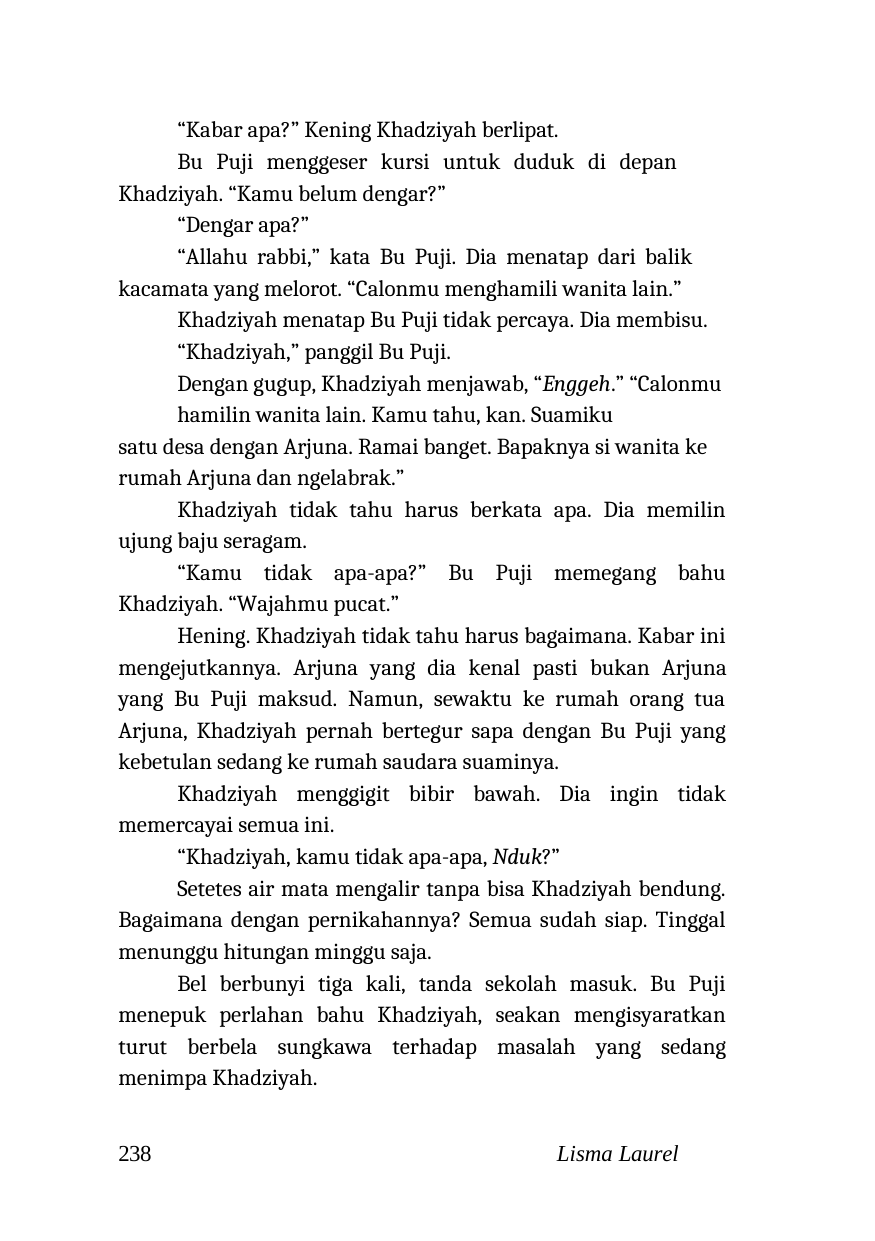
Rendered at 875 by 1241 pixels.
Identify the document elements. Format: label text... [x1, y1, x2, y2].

text “Kabar apa?” Kening Khadziyah berlipat. [177, 117, 768, 144]
text Bel berbunyi tiga kali, tanda sekolah masuk. Bu Puji menepuk perlahan bahu Khadziyah, seakan mengisyaratkan turut berbela sungkawa terhadap masalah yang sedang menimpa Khadziyah. [118, 970, 726, 1091]
text “Kamu tidak apa-apa?” Bu Puji memegang bahu Khadziyah. “Wajahmu pucat.” [118, 560, 726, 618]
text Khadziyah menatap Bu Puji tidak percaya. Dia membisu. “Khadziyah,” panggil Bu Puji. [177, 307, 768, 365]
text “Khadziyah, kamu tidak apa-apa, Nduk?” [177, 844, 768, 870]
text “Dengar apa?” [177, 212, 768, 238]
text Hening. Khadziyah tidak tahu harus bagaimana. Kabar ini mengejutkannya. Arjuna yang dia kenal pasti bukan Arjuna yang Bu Puji maksud. Namun, sewaktu ke rumah orang tua Arjuna, Khadziyah pernah bertegur sapa dengan Bu Puji yang kebetulan sedang ke rumah saudara suaminya. [118, 623, 726, 776]
text Dengan gugup, Khadziyah menjawab, “Enggeh.” “Calonmu hamilin wanita lain. Kamu tahu, kan. Suamiku [177, 370, 726, 428]
text satu desa dengan Arjuna. Ramai banget. Bapaknya si wanita ke rumah Arjuna dan ngelabrak.” [118, 433, 768, 491]
text Khadziyah menggigit bibir bawah. Dia ingin tidak memercayai semua ini. [118, 781, 726, 839]
text Khadziyah tidak tahu harus berkata apa. Dia memilin ujung baju seragam. [118, 497, 726, 554]
text Setetes air mata mengalir tanpa bisa Khadziyah bendung. Bagaimana dengan pernikahannya? Semua sudah siap. Tinggal menunggu hitungan minggu saja. [118, 876, 726, 965]
text Bu Puji menggeser kursi untuk duduk di depan Khadziyah. “Kamu belum dengar?” [118, 149, 768, 207]
text “Allahu rabbi,” kata Bu Puji. Dia menatap dari balik kacamata yang melorot. “Calonmu menghamili wanita lain.” [118, 244, 768, 302]
